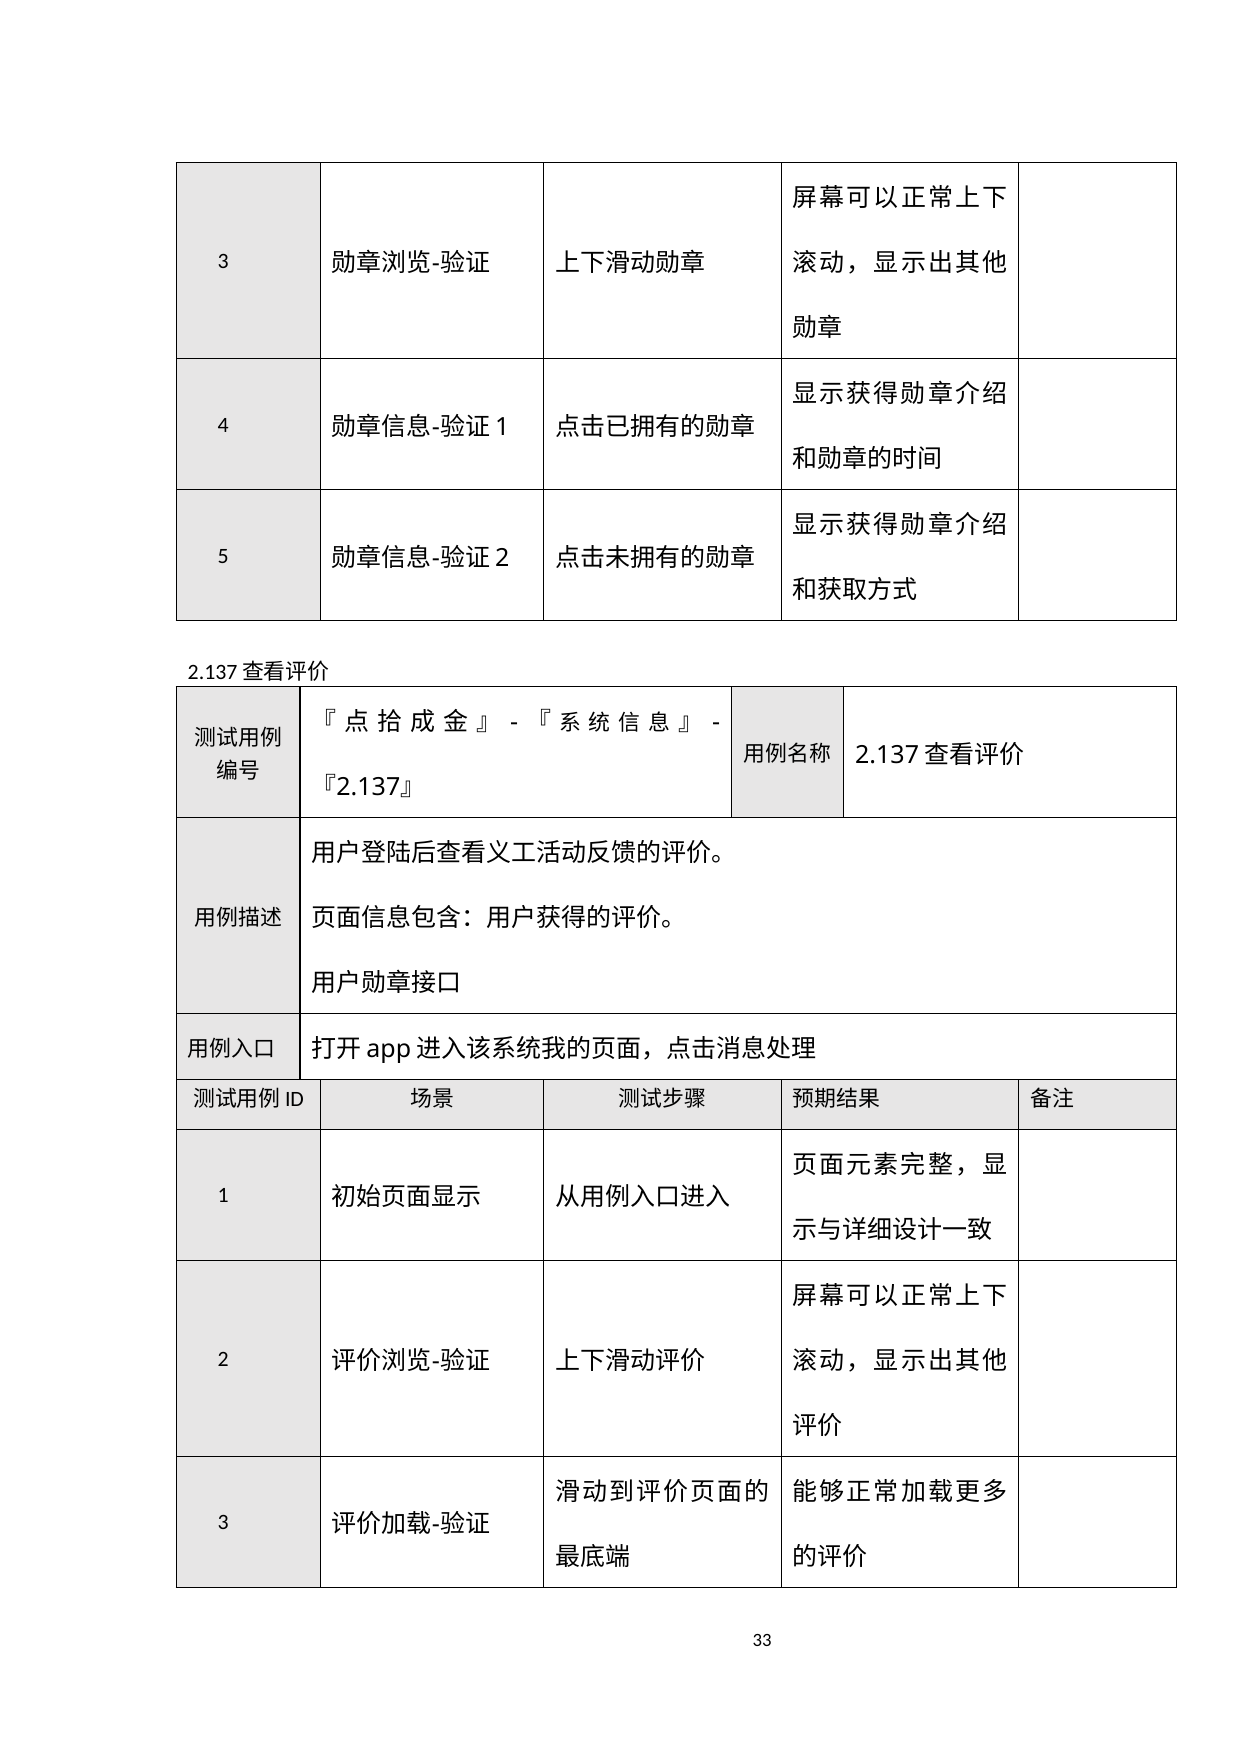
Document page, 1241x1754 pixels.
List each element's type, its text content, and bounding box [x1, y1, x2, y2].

table_cell 评价加载-验证 [321, 1457, 543, 1587]
table_cell 3 [177, 163, 320, 358]
table_header 测试用例编号 [177, 687, 299, 817]
table_cell 页面元素完整，显示与详细设计一致 [782, 1130, 1018, 1260]
table_cell 用例入口 [177, 1014, 299, 1079]
table_cell 屏幕可以正常上下滚动，显示出其他评价 [782, 1261, 1018, 1456]
table_cell 测试步骤 [544, 1080, 781, 1129]
table_cell 初始页面显示 [321, 1130, 543, 1260]
table_header 2.137查看评价 [844, 687, 1176, 817]
table_cell 滑动到评价页面的最底端 [544, 1457, 781, 1587]
table_cell 勋章信息-验证2 [321, 490, 543, 620]
table_cell 上下滑动评价 [544, 1261, 781, 1456]
table_header 『点拾成金』-『系统信息』-『2.137』 [301, 687, 731, 817]
table_cell [1019, 1457, 1176, 1587]
table_cell 打开app进入该系统我的页面，点击消息处理 [301, 1014, 1176, 1079]
table_cell 能够正常加载更多的评价 [782, 1457, 1018, 1587]
table_header 用例名称 [732, 687, 843, 817]
table_cell [1019, 1130, 1176, 1260]
table_cell 测试用例ID [177, 1080, 320, 1129]
table_cell 3 [177, 1457, 320, 1587]
table_cell 用例描述 [177, 818, 299, 1013]
table_cell 勋章信息-验证1 [321, 359, 543, 489]
text 2.137查看评价 [187, 654, 1053, 686]
table_cell 显示获得勋章介绍和获取方式 [782, 490, 1018, 620]
table_cell [1019, 1261, 1176, 1456]
table_cell 上下滑动勋章 [544, 163, 781, 358]
table_cell 用户登陆后查看义工活动反馈的评价。 页面信息包含：用户获得的评价。 用户勋章接口 [301, 818, 1176, 1013]
table_cell 点击已拥有的勋章 [544, 359, 781, 489]
table_cell 显示获得勋章介绍和勋章的时间 [782, 359, 1018, 489]
table_cell [1019, 359, 1176, 489]
table_cell 屏幕可以正常上下滚动，显示出其他勋章 [782, 163, 1018, 358]
table_cell [1019, 163, 1176, 358]
table_cell 备注 [1019, 1080, 1176, 1129]
table_cell 点击未拥有的勋章 [544, 490, 781, 620]
table_cell [1019, 490, 1176, 620]
table_cell 评价浏览-验证 [321, 1261, 543, 1456]
table_cell 1 [177, 1130, 320, 1260]
table_cell 预期结果 [782, 1080, 1018, 1129]
table_cell 2 [177, 1261, 320, 1456]
table_cell 4 [177, 359, 320, 489]
table_cell 场景 [321, 1080, 543, 1129]
table_cell 从用例入口进入 [544, 1130, 781, 1260]
table_cell 5 [177, 490, 320, 620]
table_cell 勋章浏览-验证 [321, 163, 543, 358]
